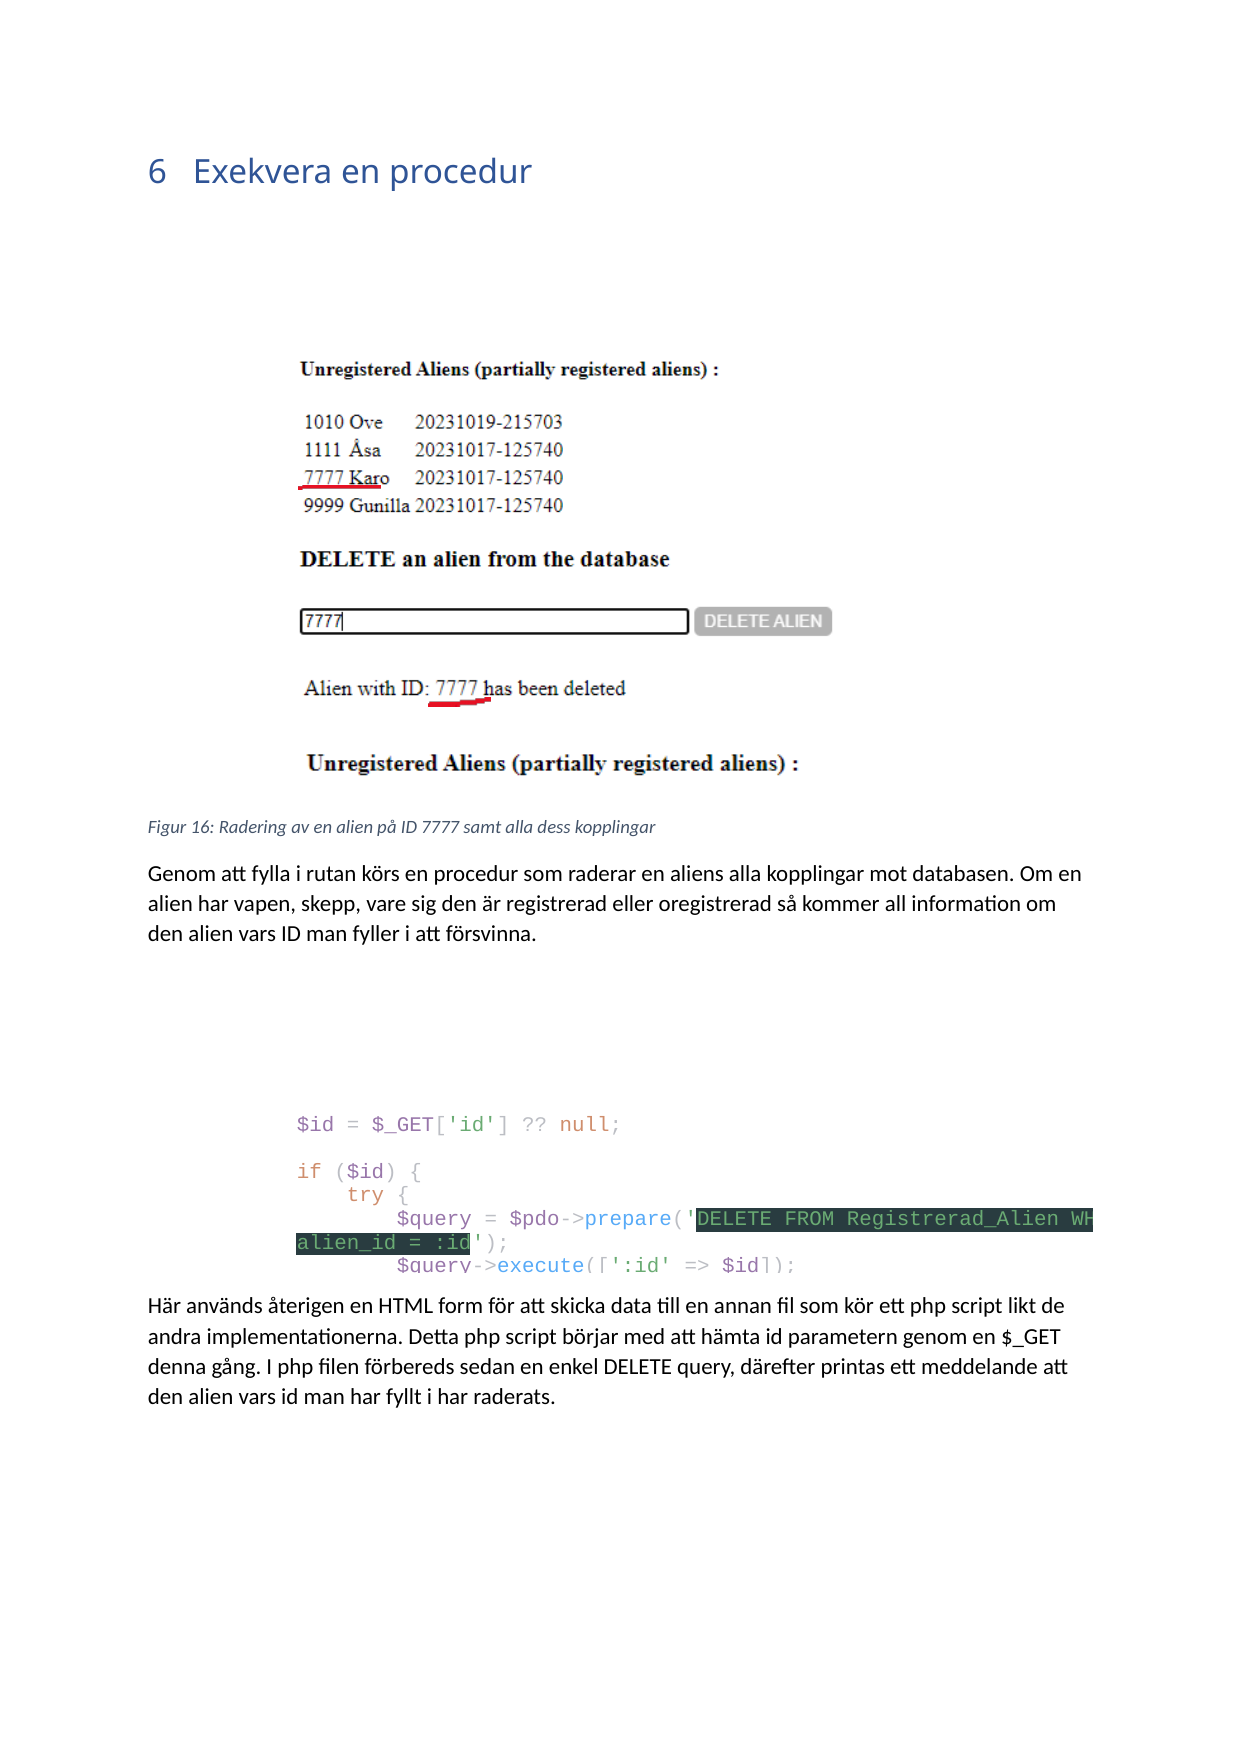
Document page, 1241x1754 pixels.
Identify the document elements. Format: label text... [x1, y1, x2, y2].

text Genom att fylla i rutan körs en procedur som raderar en aliens alla kopplingar mot databasen. Om en alien har vapen, skepp, vare sig den är registrerad eller oregistrerad så kommer all information om den alien vars ID man fyller i att försvinna. [148, 859, 1093, 948]
subtitle Exekvera en procedur [148, 148, 1093, 193]
text Här används återigen en HTML form för att skicka data till en annan fil som kör ett php script likt de andra implementationerna. Detta php script börjar med att hämta id parametern genom en $_GET denna gång. I php filen förbereds sedan en enkel DELETE query, därefter printas ett meddelande att den alien vars id man har fyllt i har raderats. [148, 1292, 1093, 1410]
text Figur 16: Radering av en alien på ID 7777 samt alla dess kopplingar [148, 815, 1093, 838]
